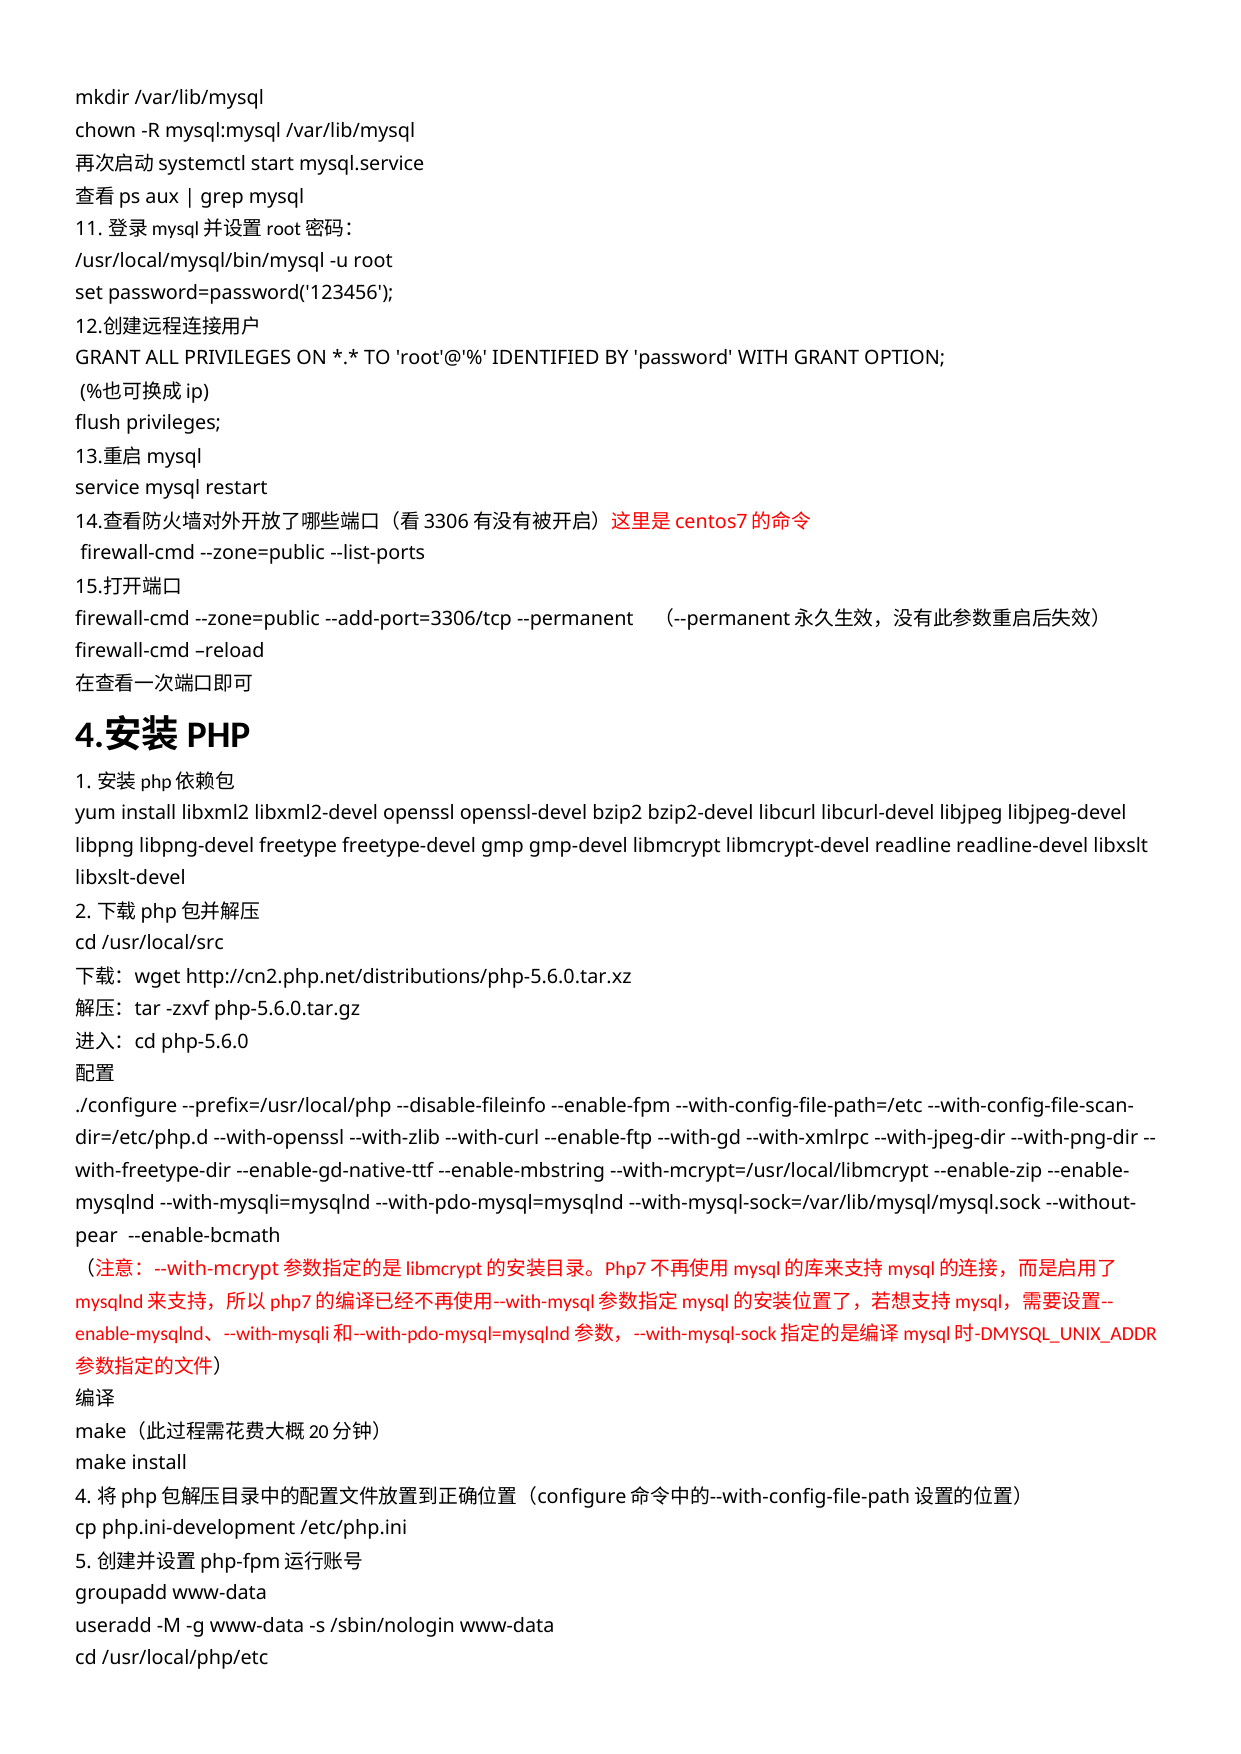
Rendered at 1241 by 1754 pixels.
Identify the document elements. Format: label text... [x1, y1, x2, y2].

text 11. 登录mysql并设置root密码： [75, 211, 1165, 243]
text 进入：cd php-5.6.0 [75, 1023, 1165, 1056]
text make（此过程需花费大概20分钟） [75, 1413, 1165, 1446]
text cd /usr/local/php/etc [75, 1641, 1165, 1673]
text (%也可换成ip) [75, 373, 1165, 406]
text 配置 [75, 1056, 1165, 1088]
text firewall-cmd --zone=public --add-port=3306/tcp --permanent （--permanent永久生效，没有此参数重启后失效） [75, 601, 1165, 633]
text 解压：tar -zxvf php-5.6.0.tar.gz [75, 991, 1165, 1023]
text useradd -M -g www-data -s /sbin/nologin www-data [75, 1608, 1165, 1641]
text 4.安装PHP [75, 698, 1165, 763]
text 编译 [75, 1381, 1165, 1413]
text firewall-cmd --zone=public --list-ports [75, 536, 1165, 568]
text groupadd www-data [75, 1576, 1165, 1608]
text （注意：--with-mcrypt参数指定的是libmcrypt的安装目录。Php7不再使用mysql的库来支持mysql的连接，而是启用了mysqlnd来支持，所以php7的编译已经不再使用--with-mysql参数指定mysql的安装位置了，若想支持mysql，需要设置--enable-mysqlnd、--with-mysqli和--with-pdo-mysql=mysqlnd参数，--with-mysql-sock指定的是编译mysql时-DMYSQL_UNIX_ADDR参数指定的文件） [75, 1251, 1165, 1381]
text 查看ps aux | grep mysql [75, 178, 1165, 211]
text set password=password('123456'); [75, 276, 1165, 308]
text 15.打开端口 [75, 568, 1165, 601]
text 下载：wget http://cn2.php.net/distributions/php-5.6.0.tar.xz [75, 958, 1165, 991]
text 4. 将php包解压目录中的配置文件放置到正确位置（configure命令中的--with-config-file-path设置的位置） [75, 1478, 1165, 1511]
text ./configure --prefix=/usr/local/php --disable-fileinfo --enable-fpm --with-config-file-path=/etc --with-config-file-scan-dir=/etc/php.d --with-openssl --with-zlib --with-curl --enable-ftp --with-gd --with-xmlrpc --with-jpeg-dir --with-png-dir --with-freetype-dir --enable-gd-native-ttf --enable-mbstring --with-mcrypt=/usr/local/libmcrypt --enable-zip --enable-mysqlnd --with-mysqli=mysqlnd --with-pdo-mysql=mysqlnd --with-mysql-sock=/var/lib/mysql/mysql.sock --without-pear --enable-bcmath [75, 1088, 1165, 1251]
text cd /usr/local/src [75, 926, 1165, 958]
text make install [75, 1446, 1165, 1478]
text 12.创建远程连接用户 [75, 308, 1165, 341]
text 5. 创建并设置php-fpm运行账号 [75, 1543, 1165, 1576]
text firewall-cmd –reload [75, 633, 1165, 666]
text 14.查看防火墙对外开放了哪些端口（看3306有没有被开启）这里是centos7的命令 [75, 503, 1165, 536]
text 13.重启mysql [75, 438, 1165, 471]
text chown -R mysql:mysql /var/lib/mysql [75, 113, 1165, 146]
text 再次启动systemctl start mysql.service [75, 146, 1165, 178]
text mkdir /var/lib/mysql [75, 81, 1165, 113]
text GRANT ALL PRIVILEGES ON *.* TO 'root'@'%' IDENTIFIED BY 'password' WITH GRANT OPTION; [75, 341, 1165, 373]
text flush privileges; [75, 406, 1165, 438]
text service mysql restart [75, 471, 1165, 503]
text 1. 安装php依赖包 [75, 763, 1165, 796]
text /usr/local/mysql/bin/mysql -u root [75, 243, 1165, 276]
text cp php.ini-development /etc/php.ini [75, 1511, 1165, 1543]
text yum install libxml2 libxml2-devel openssl openssl-devel bzip2 bzip2-devel libcurl libcurl-devel libjpeg libjpeg-devel libpng libpng-devel freetype freetype-devel gmp gmp-devel libmcrypt libmcrypt-devel readline readline-devel libxslt libxslt-devel [75, 796, 1165, 893]
text 在查看一次端口即可 [75, 666, 1165, 698]
text 2. 下载php包并解压 [75, 893, 1165, 926]
